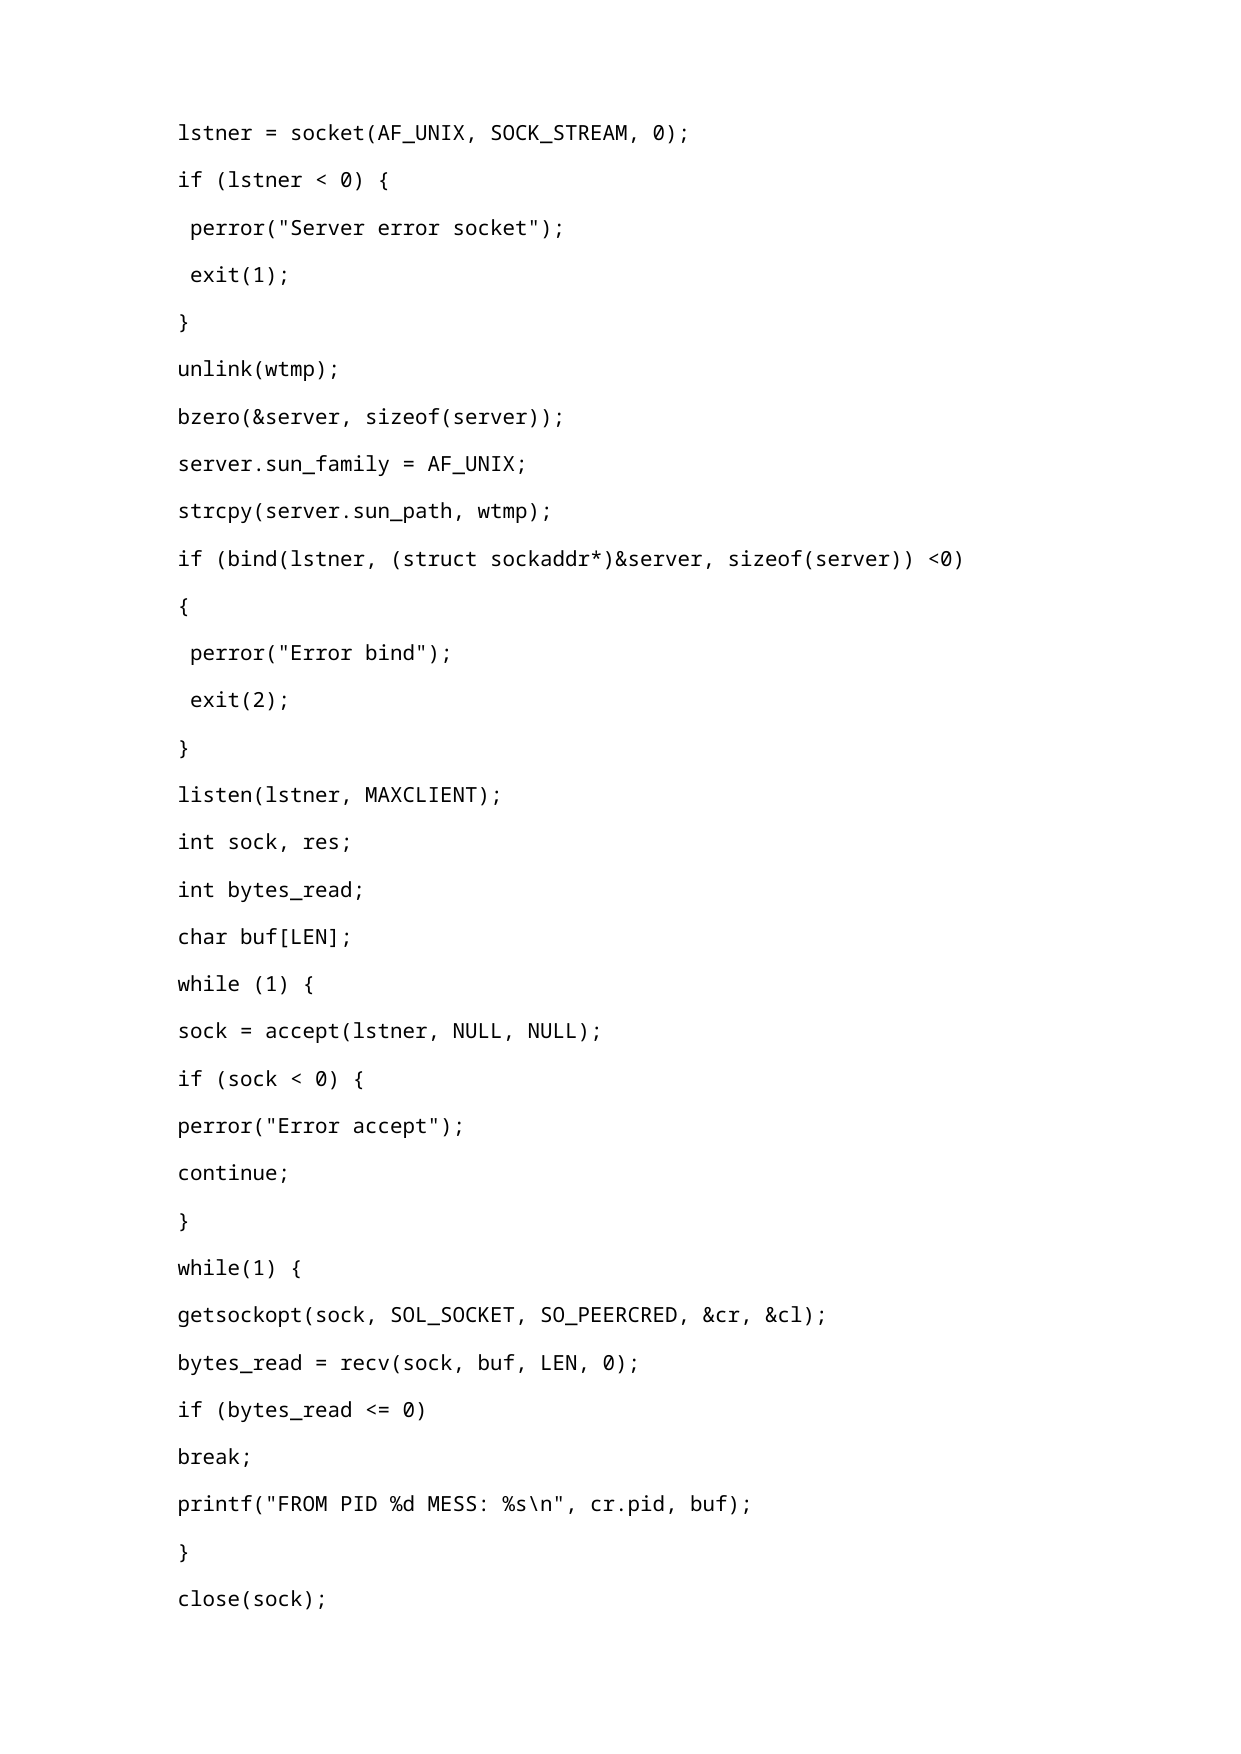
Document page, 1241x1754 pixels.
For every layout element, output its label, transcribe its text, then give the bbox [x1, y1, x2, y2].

text break; [177, 1442, 1152, 1471]
text int bytes_read; [177, 875, 1152, 903]
text lstner = socket(AF_UNIX, SOCK_STREAM, 0); [177, 118, 1152, 147]
text printf("FROM PID %d MESS: %s\n", cr.pid, buf); [177, 1489, 1152, 1518]
text strcpy(server.sun_path, wtmp); [177, 496, 1152, 525]
text listen(lstner, MAXCLIENT); [177, 780, 1152, 809]
text } [177, 307, 1152, 336]
text int sock, res; [177, 827, 1152, 856]
text unlink(wtmp); [177, 354, 1152, 383]
text exit(2); [177, 686, 1152, 714]
text char buf[LEN]; [177, 922, 1152, 951]
text while (1) { [177, 969, 1152, 998]
text } [177, 733, 1152, 761]
text bzero(&server, sizeof(server)); [177, 402, 1152, 430]
text { [177, 591, 1152, 619]
text perror("Server error socket"); [177, 213, 1152, 241]
text close(sock); [177, 1584, 1152, 1613]
text getsockopt(sock, SOL_SOCKET, SO_PEERCRED, &cr, &cl); [177, 1300, 1152, 1329]
text while(1) { [177, 1253, 1152, 1282]
text perror("Error accept"); [177, 1111, 1152, 1140]
text bytes_read = recv(sock, buf, LEN, 0); [177, 1348, 1152, 1376]
text if (bytes_read <= 0) [177, 1395, 1152, 1423]
text perror("Error bind"); [177, 638, 1152, 667]
text } [177, 1537, 1152, 1565]
text } [177, 1206, 1152, 1234]
text sock = accept(lstner, NULL, NULL); [177, 1017, 1152, 1045]
text server.sun_family = AF_UNIX; [177, 449, 1152, 478]
text if (bind(lstner, (struct sockaddr*)&server, sizeof(server)) <0) [177, 544, 1152, 572]
text if (sock < 0) { [177, 1064, 1152, 1092]
text continue; [177, 1158, 1152, 1187]
text if (lstner < 0) { [177, 165, 1152, 194]
text exit(1); [177, 260, 1152, 288]
